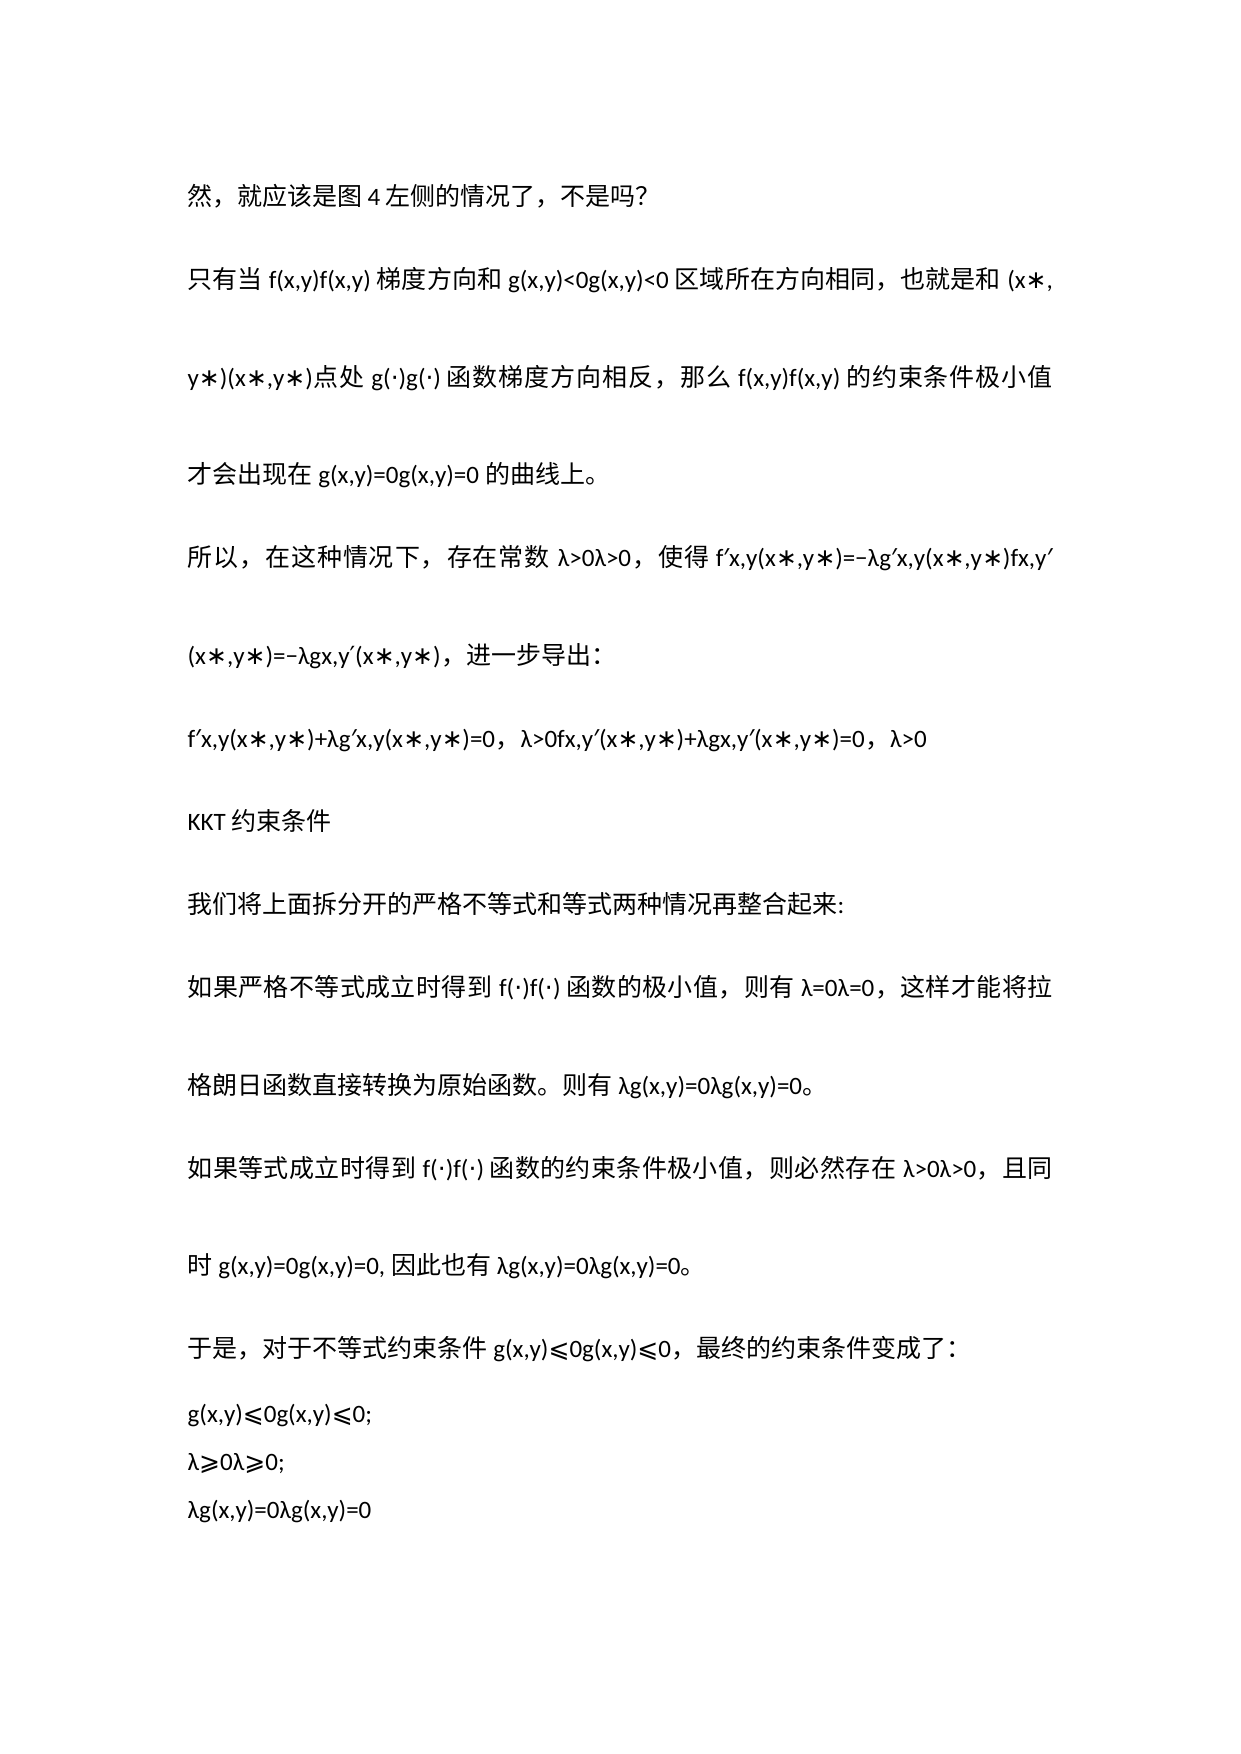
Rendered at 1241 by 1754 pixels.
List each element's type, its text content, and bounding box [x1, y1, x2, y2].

text f′x,y(x∗,y∗)+λg′x,y(x∗,y∗)=0，λ>0fx,y′(x∗,y∗)+λgx,y′(x∗,y∗)=0，λ>0 [187, 704, 1053, 769]
text λg(x,y)=0λg(x,y)=0 [187, 1493, 1053, 1526]
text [187, 162, 1053, 227]
text 如果等式成立时得到 f(⋅)f(⋅) 函数的约束条件极小值，则必然存在 λ>0λ>0，且同时 g(x,y)=0g(x,y)=0, 因此也有 λg(x,y)=0λg(x,y)=0。 [187, 1134, 1053, 1296]
text 如果严格不等式成立时得到 f(⋅)f(⋅) 函数的极小值，则有 λ=0λ=0，这样才能将拉格朗日函数直接转换为原始函数。则有 λg(x,y)=0λg(x,y)=0。 [187, 953, 1053, 1116]
text λ⩾0λ⩾0; [187, 1445, 1053, 1478]
text KKT 约束条件 [187, 787, 1053, 852]
text 我们将上面拆分开的严格不等式和等式两种情况再整合起来: [187, 870, 1053, 935]
text g(x,y)⩽0g(x,y)⩽0; [187, 1398, 1053, 1430]
text 所以，在这种情况下，存在常数 λ>0λ>0，使得 f′x,y(x∗,y∗)=−λg′x,y(x∗,y∗)fx,y′(x∗,y∗)=−λgx,y′(x∗,y∗)，进一步导出： [187, 523, 1053, 686]
text 只有当 f(x,y)f(x,y) 梯度方向和 g(x,y)<0g(x,y)<0 区域所在方向相同，也就是和 (x∗,y∗)(x∗,y∗)点处 g(⋅)g(⋅) 函数梯度方向相反，那么 f(x,y)f(x,y) 的约束条件极小值才会出现在 g(x,y)=0g(x,y)=0 的曲线上。 [187, 245, 1053, 505]
text 于是，对于不等式约束条件 g(x,y)⩽0g(x,y)⩽0，最终的约束条件变成了： [187, 1314, 1053, 1379]
